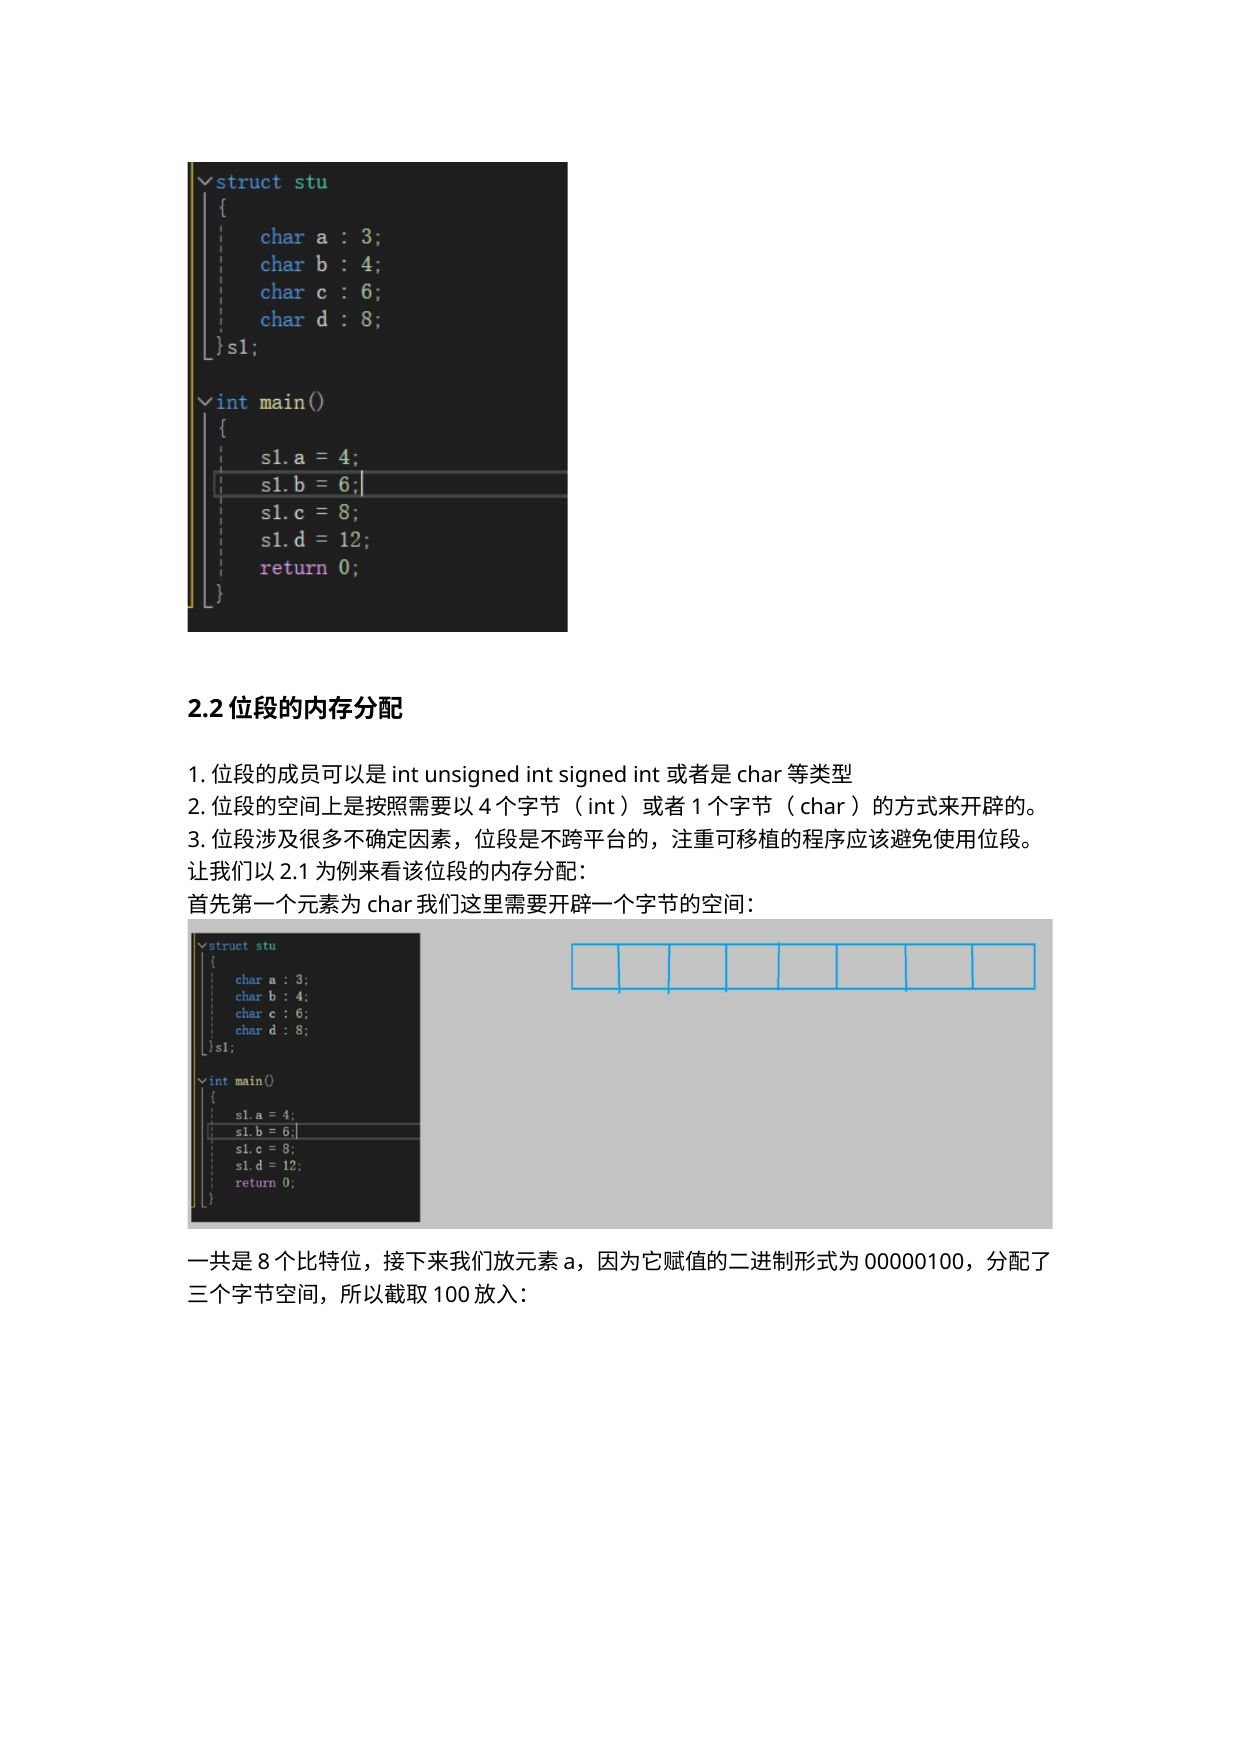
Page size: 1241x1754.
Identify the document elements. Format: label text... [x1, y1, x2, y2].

text 3. 位段涉及很多不确定因素，位段是不跨平台的，注重可移植的程序应该避免使⽤位段。 [187, 822, 1053, 854]
subtitle 2.2位段的内存分配 [187, 674, 1053, 739]
picture [187, 919, 1053, 1229]
text 让我们以2.1为例来看该位段的内存分配： [187, 854, 1053, 887]
text 首先第一个元素为char我们这里需要开辟一个字节的空间： [187, 887, 1053, 919]
text 2. 位段的空间上是按照需要以4个字节（ int ）或者1个字节（ char ）的⽅式来开辟的。 [187, 789, 1053, 822]
text 1. 位段的成员可以是 int unsigned int signed int 或者是 char 等类型 [187, 757, 1053, 789]
text 一共是8个比特位，接下来我们放元素a，因为它赋值的二进制形式为00000100，分配了三个字节空间，所以截取100放入： [187, 1244, 1053, 1309]
picture [187, 162, 568, 632]
